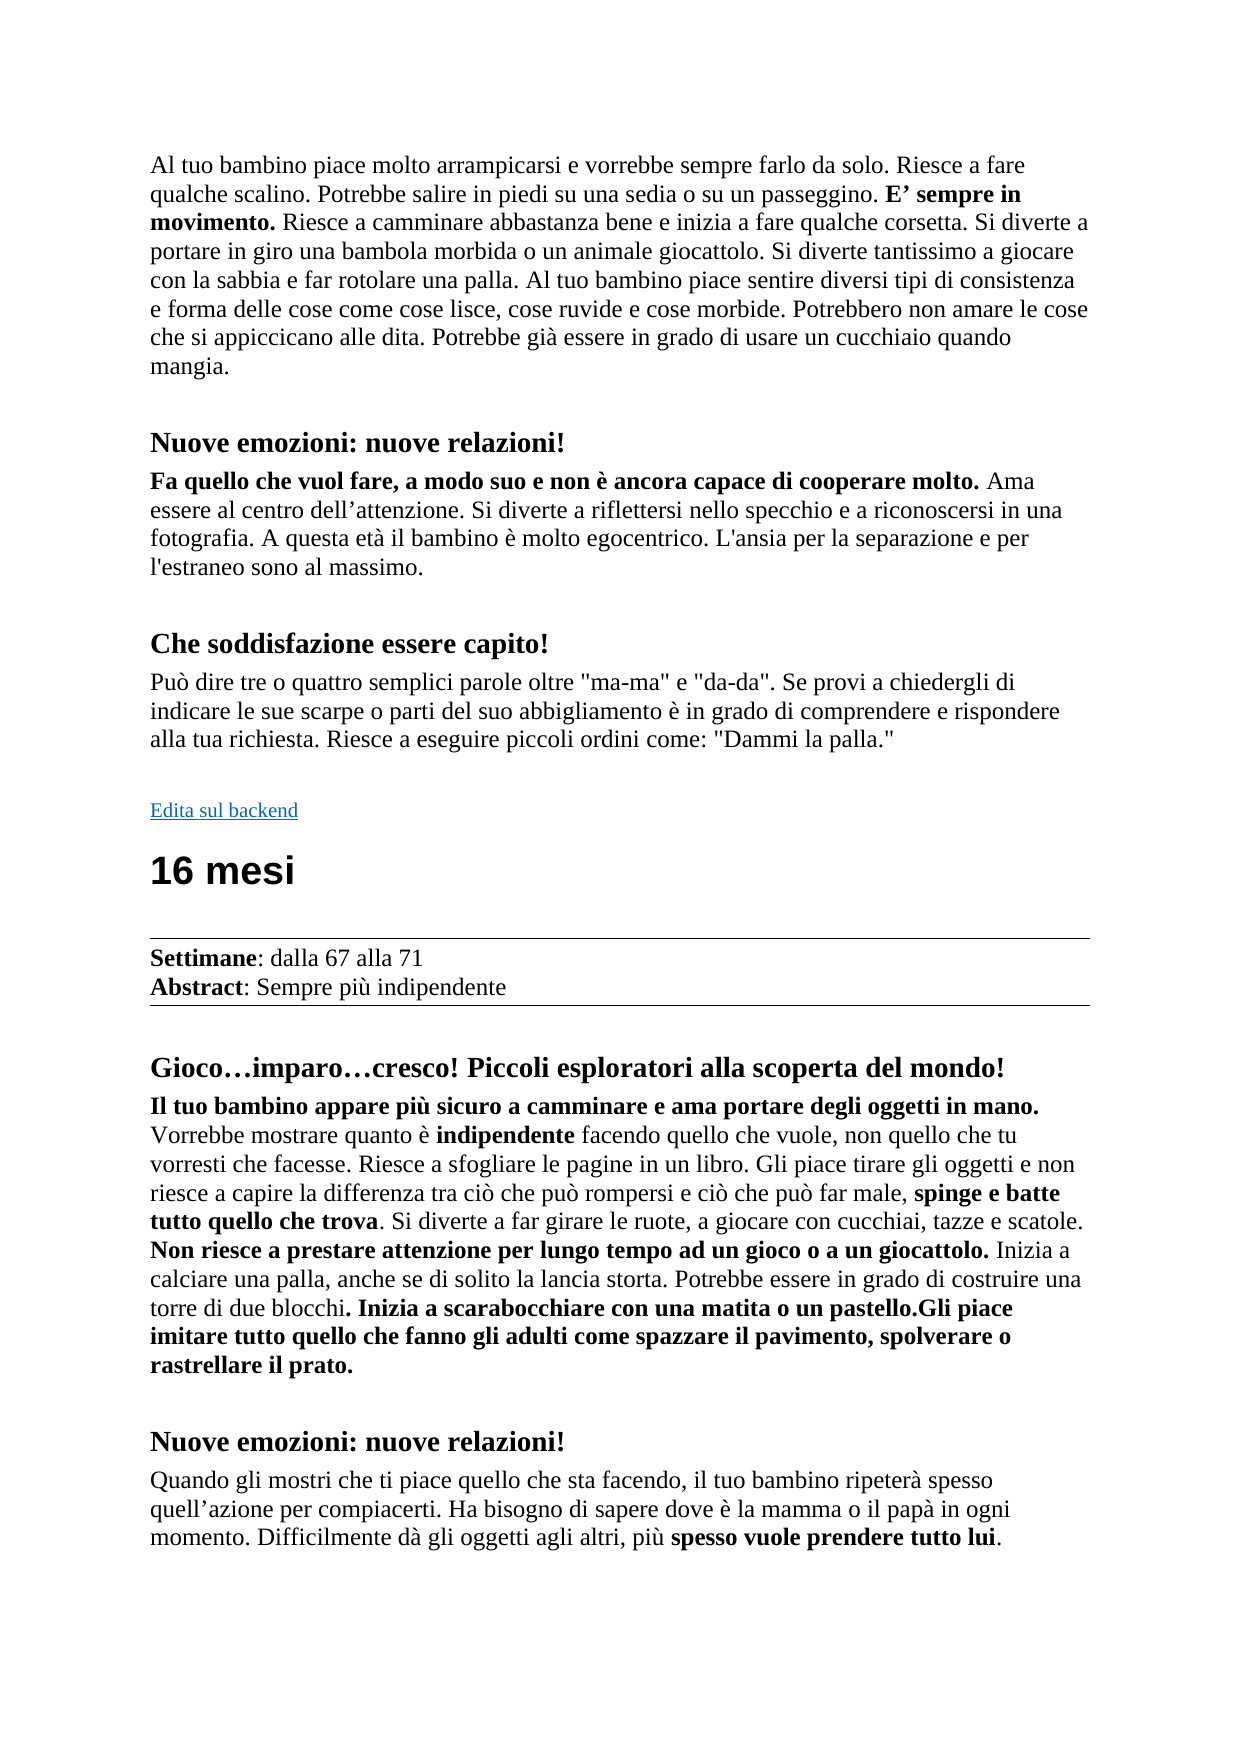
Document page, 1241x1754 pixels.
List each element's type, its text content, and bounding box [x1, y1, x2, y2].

text Fa quello che vuol fare, a modo suo e non è ancora capace di cooperare molto. Ama essere al centro dell’attenzione. Si diverte a riflettersi nello specchio e a riconoscersi in una fotografia. A questa età il bambino è molto egocentrico. L'ansia per la separazione e per l'estraneo sono al massimo. [150, 466, 1090, 581]
text Edita sul backend [150, 798, 1090, 822]
subtitle 16 mesi [150, 847, 1090, 893]
text Nuove emozioni: nuove relazioni! [150, 425, 1090, 458]
text Al tuo bambino piace molto arrampicarsi e vorrebbe sempre farlo da solo. Riesce a fare qualche scalino. Potrebbe salire in piedi su una sedia o su un passeggino. E’ sempre in movimento. Riesce a camminare abbastanza bene e inizia a fare qualche corsetta. Si diverte a portare in giro una bambola morbida o un animale giocattolo. Si diverte tantissimo a giocare con la sabbia e far rotolare una palla. Al tuo bambino piace sentire diversi tipi di consistenza e forma delle cose come cose lisce, cose ruvide e cose morbide. Potrebbero non amare le cose che si appiccicano alle dita. Potrebbe già essere in grado di usare un cucchiaio quando mangia. [150, 150, 1090, 380]
text Può dire tre o quattro semplici parole oltre "ma-ma" e "da-da". Se provi a chiedergli di indicare le sue scarpe o parti del suo abbigliamento è in grado di comprendere e rispondere alla tua richiesta. Riesce a eseguire piccoli ordini come: "Dammi la palla." [150, 667, 1090, 753]
text Gioco…imparo…cresco! Piccoli esploratori alla scoperta del mondo! [150, 1050, 1090, 1084]
text Che soddisfazione essere capito! [150, 626, 1090, 659]
text Settimane: dalla 67 alla 71 Abstract: Sempre più indipendente [150, 939, 1090, 1005]
text Quando gli mostri che ti piace quello che sta facendo, il tuo bambino ripeterà spesso quell’azione per compiacerti. Ha bisogno di sapere dove è la mamma o il papà in ogni momento. Difficilmente dà gli oggetti agli altri, più spesso vuole prendere tutto lui. [150, 1465, 1090, 1551]
text Nuove emozioni: nuove relazioni! [150, 1424, 1090, 1457]
text Il tuo bambino appare più sicuro a camminare e ama portare degli oggetti in mano. Vorrebbe mostrare quanto è indipendente facendo quello che vuole, non quello che tu vorresti che facesse. Riesce a sfogliare le pagine in un libro. Gli piace tirare gli oggetti e non riesce a capire la differenza tra ciò che può rompersi e ciò che può far male, spinge e batte tutto quello che trova. Si diverte a far girare le ruote, a giocare con cucchiai, tazze e scatole. Non riesce a prestare attenzione per lungo tempo ad un gioco o a un giocattolo. Inizia a calciare una palla, anche se di solito la lancia storta. Potrebbe essere in grado di costruire una torre di due blocchi. Inizia a scarabocchiare con una matita o un pastello.Gli piace imitare tutto quello che fanno gli adulti come spazzare il pavimento, spolverare o rastrellare il prato. [150, 1091, 1090, 1379]
